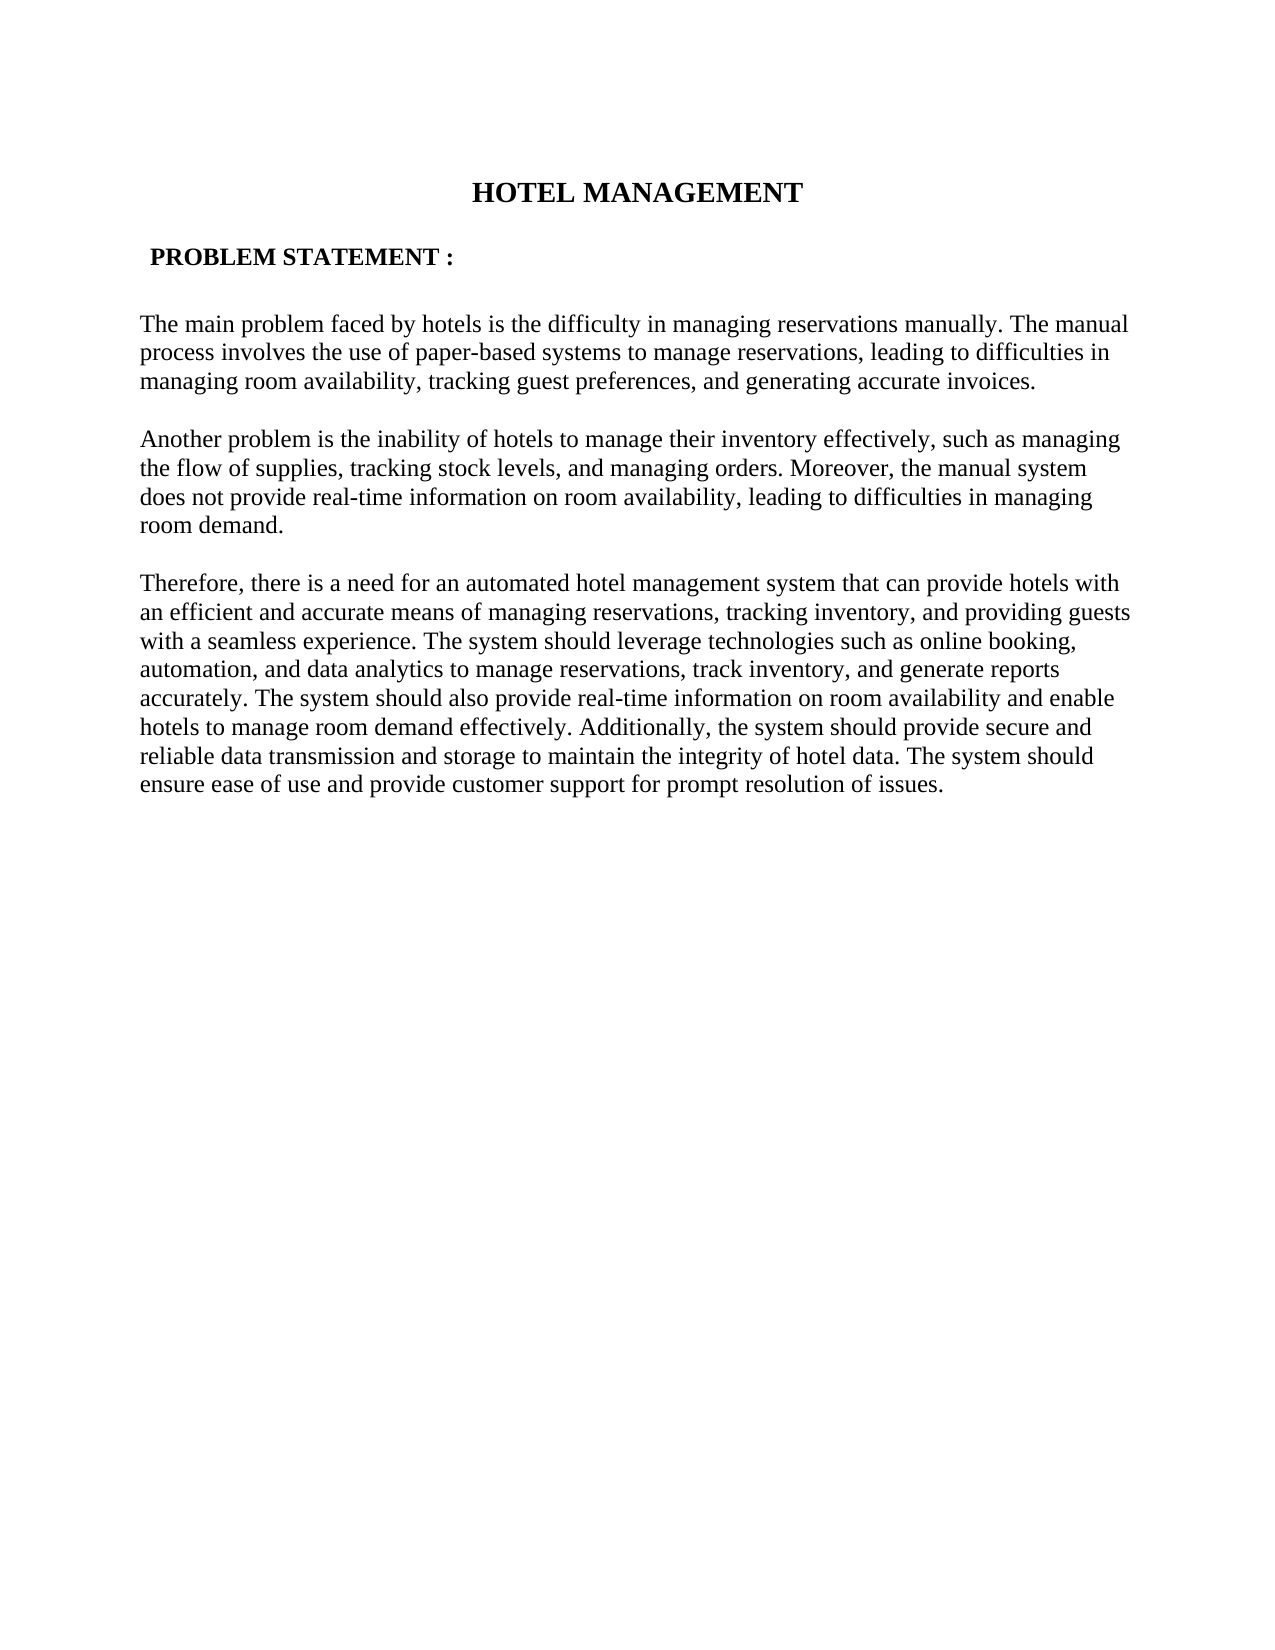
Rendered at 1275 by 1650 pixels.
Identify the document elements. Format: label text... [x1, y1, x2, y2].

text Therefore, there is a need for an automated hotel management system that can provide hotels with an efficient and accurate means of managing reservations, tracking inventory, and providing guests with a seamless experience. The system should leverage technologies such as online booking, automation, and data analytics to manage reservations, track inventory, and generate reports accurately. The system should also provide real-time information on room availability and enable hotels to manage room demand effectively. Additionally, the system should provide secure and reliable data transmission and storage to maintain the integrity of hotel data. The system should ensure ease of use and provide customer support for prompt resolution of issues. [139, 568, 1135, 798]
subtitle HOTEL MANAGEMENT [375, 175, 900, 208]
text The main problem faced by hotels is the difficulty in managing reservations manually. The manual process involves the use of paper-based systems to manage reservations, leading to difficulties in managing room availability, tracking guest preferences, and generating accurate invoices. [139, 309, 1135, 395]
text Another problem is the inability of hotels to manage their inventory effectively, such as managing the flow of supplies, tracking stock levels, and managing orders. Moreover, the manual system does not provide real-time information on room availability, leading to difficulties in managing room demand. [139, 424, 1135, 539]
text PROBLEM STATEMENT : [150, 242, 1135, 270]
